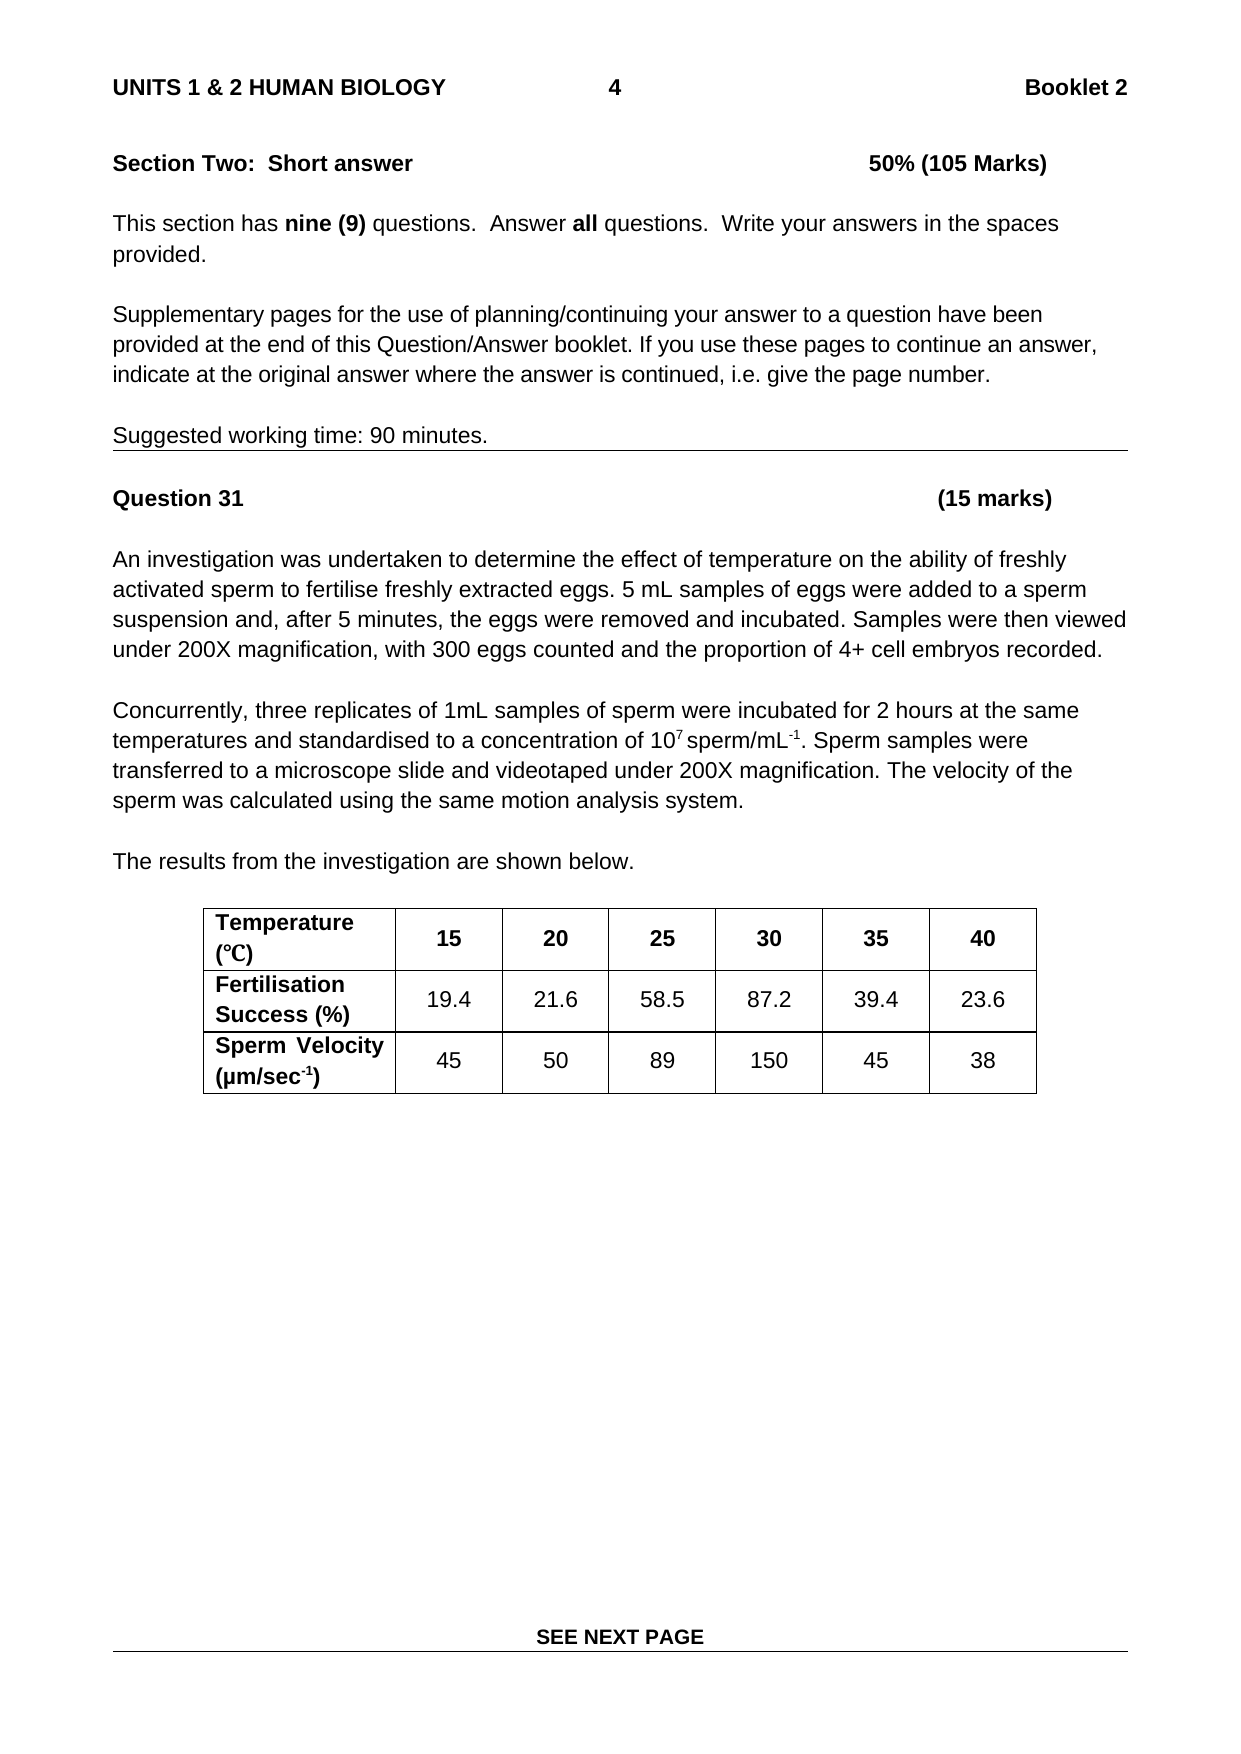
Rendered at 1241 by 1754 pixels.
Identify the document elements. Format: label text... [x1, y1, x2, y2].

table_header 30 [716, 909, 822, 970]
table_cell 50 [503, 1033, 608, 1093]
table_cell 45 [823, 1033, 929, 1093]
table_cell 23.6 [930, 971, 1036, 1031]
table_cell 39.4 [823, 971, 929, 1031]
table_cell 89 [609, 1033, 715, 1093]
table_header 20 [503, 909, 608, 970]
table_header 25 [609, 909, 715, 970]
table_cell 21.6 [503, 971, 608, 1031]
table_cell Fertilisation Success (%) [204, 971, 395, 1031]
text Section Two: Short answer 50% (105 Marks) [112, 150, 1128, 176]
text Supplementary pages for the use of planning/continuing your answer to a question have been provided at the end of this Question/Answer booklet. If you use these pages to continue an answer, indicate at the original answer where the answer is continued, i.e. give the page number. [112, 301, 1128, 388]
table_cell 58.5 [609, 971, 715, 1031]
table_cell 87.2 [716, 971, 822, 1031]
text Concurrently, three replicates of 1mL samples of sperm were incubated for 2 hours at the same temperatures and standardised to a concentration of 107 sperm/mL-1. Sperm samples were transferred to a microscope slide and videotaped under 200X magnification. The velocity of the sperm was calculated using the same motion analysis system. [112, 697, 1128, 814]
table_cell 19.4 [396, 971, 502, 1031]
table_cell 150 [716, 1033, 822, 1093]
table_cell Sperm Velocity (µm/sec-1) [204, 1033, 395, 1093]
table_cell 38 [930, 1033, 1036, 1093]
text The results from the investigation are shown below. [112, 848, 1128, 874]
table_header Temperature (℃) [204, 909, 395, 970]
text Suggested working time: 90 minutes. [112, 422, 1128, 451]
table_header 40 [930, 909, 1036, 970]
text Question 31 (15 marks) [112, 485, 1128, 512]
table_cell 45 [396, 1033, 502, 1093]
table_header 15 [396, 909, 502, 970]
table_header 35 [823, 909, 929, 970]
text This section has nine (9) questions. Answer all questions. Write your answers in the spaces provided. [112, 210, 1128, 267]
text An investigation was undertaken to determine the effect of temperature on the ability of freshly activated sperm to fertilise freshly extracted eggs. 5 mL samples of eggs were added to a sperm suspension and, after 5 minutes, the eggs were removed and incubated. Samples were then viewed under 200X magnification, with 300 eggs counted and the proportion of 4+ cell embryos recorded. [112, 546, 1128, 663]
